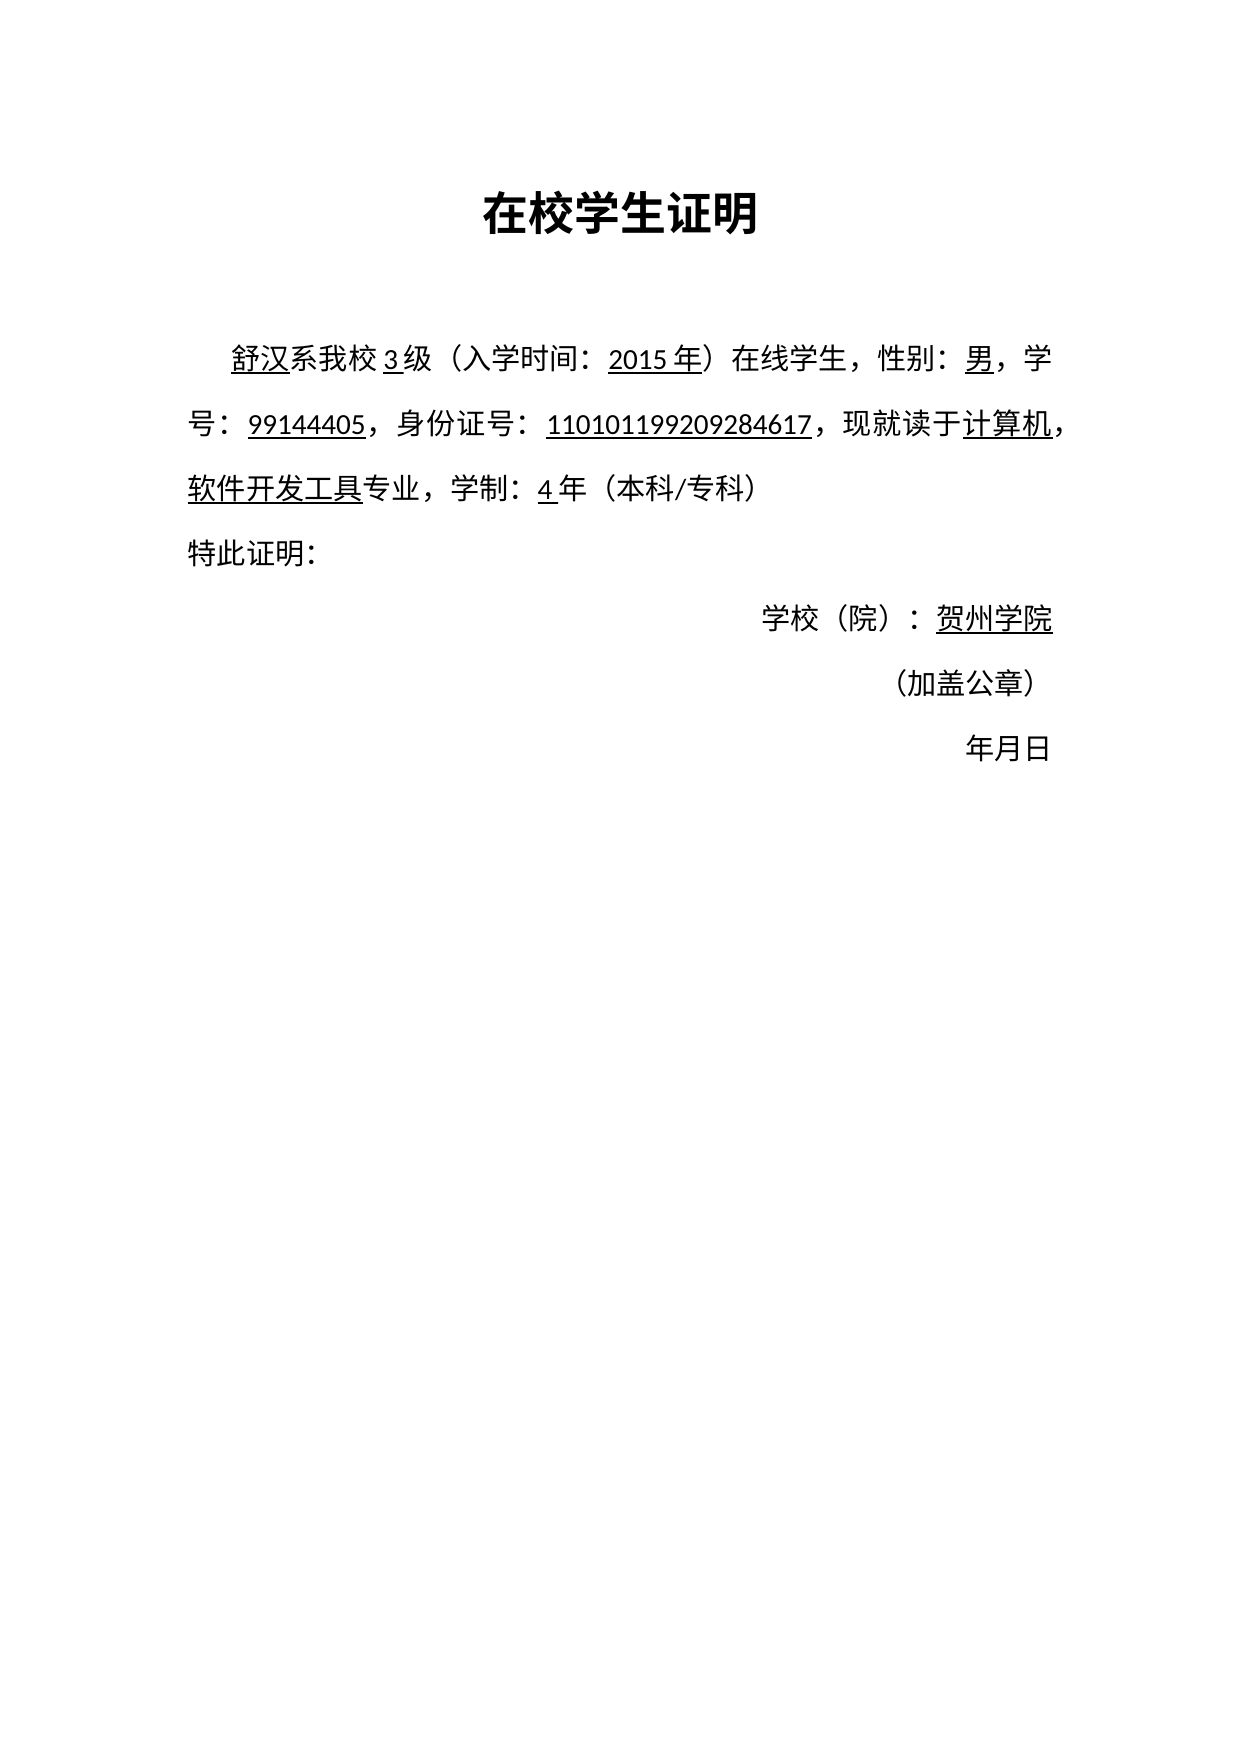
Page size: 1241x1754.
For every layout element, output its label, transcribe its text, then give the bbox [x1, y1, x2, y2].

text 学校（院）：贺州学院 [187, 584, 1053, 649]
text 在校学生证明 [187, 162, 1053, 259]
text 年月日 [187, 714, 1053, 779]
text 舒汉系我校3级（入学时间：2015年）在线学生，性别：男，学号：99144405，身份证号：110101199209284617，现就读于计算机，软件开发工具专业，学制：4年（本科/专科） [187, 324, 1053, 519]
text 特此证明： [187, 519, 1053, 584]
text （加盖公章） [187, 649, 1053, 714]
